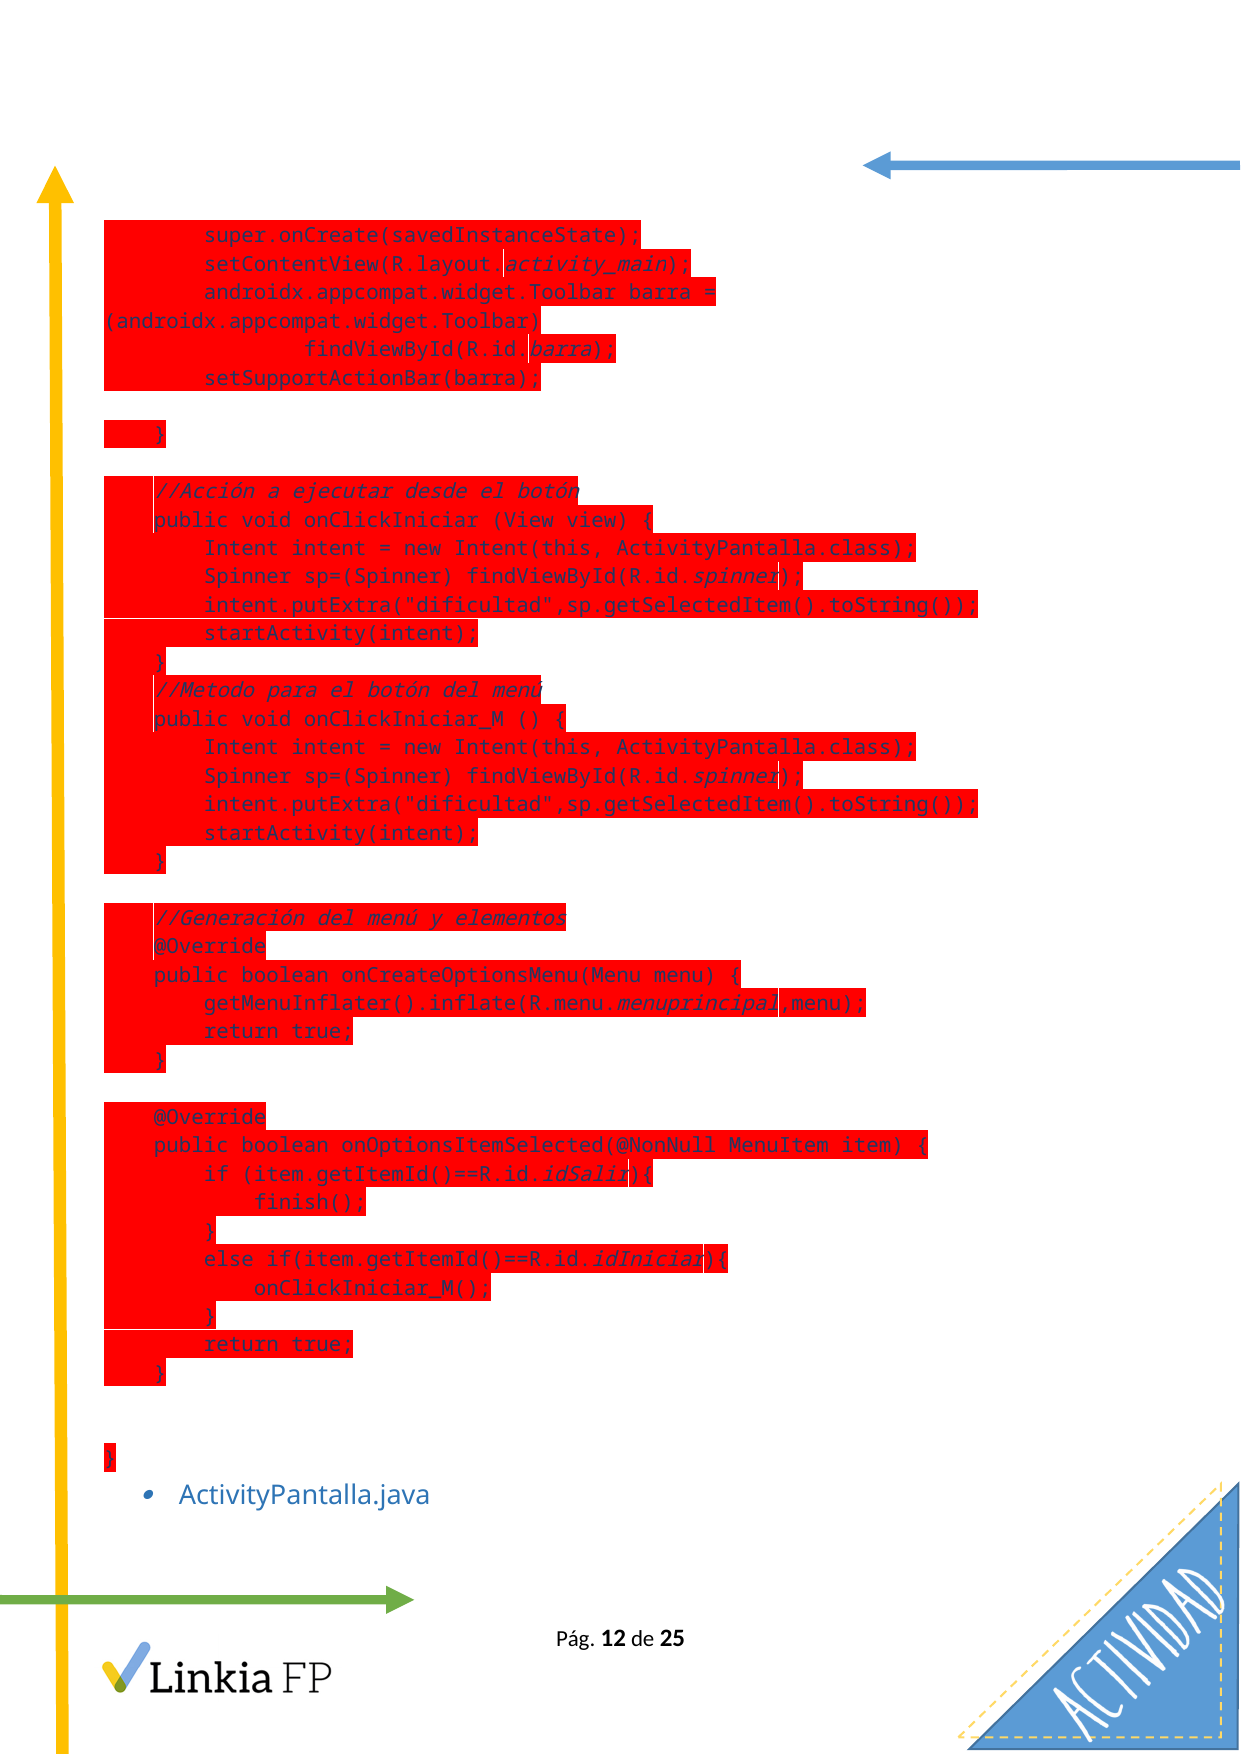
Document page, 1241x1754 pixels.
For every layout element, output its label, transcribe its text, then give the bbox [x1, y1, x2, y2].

picture [94, 1634, 343, 1702]
picture [1041, 1553, 1237, 1749]
subtitle ActivityPantalla.java [141, 1476, 1137, 1513]
